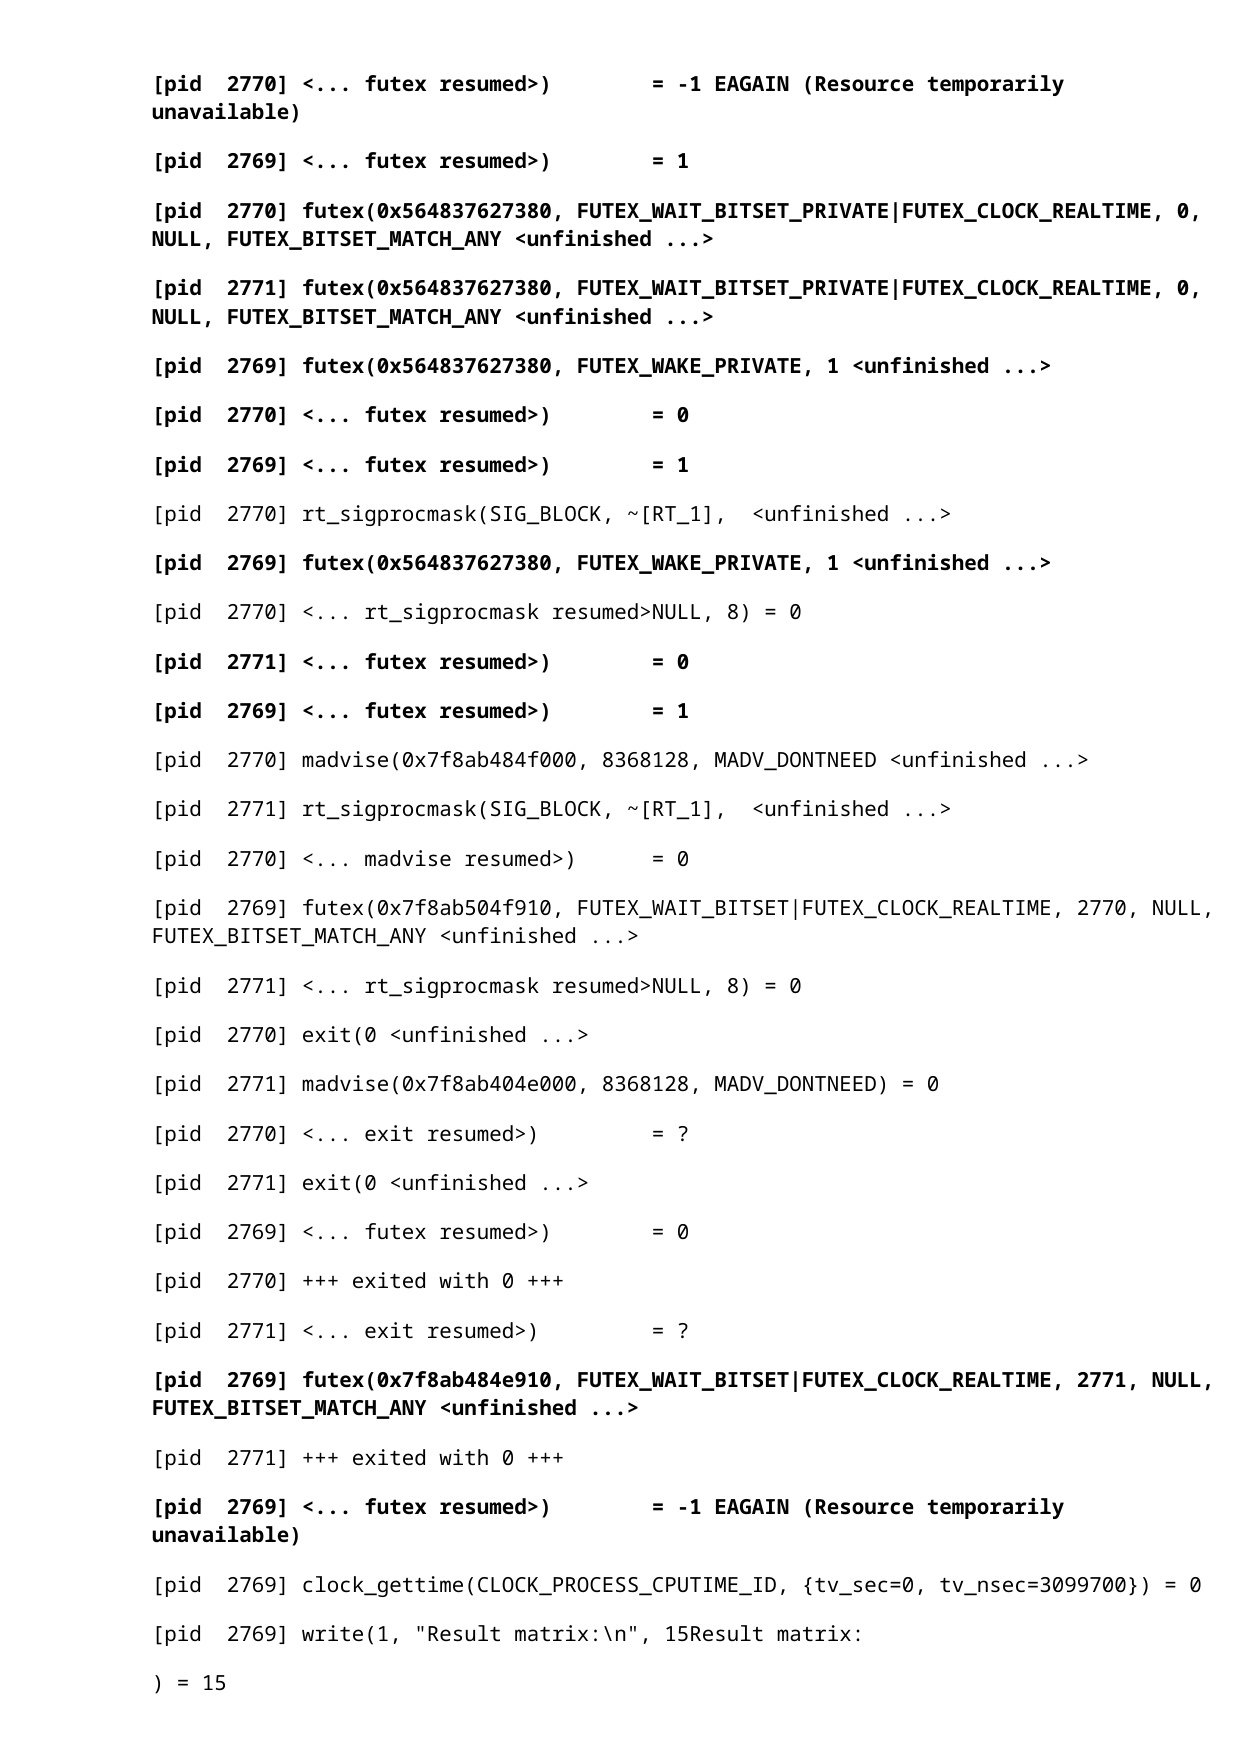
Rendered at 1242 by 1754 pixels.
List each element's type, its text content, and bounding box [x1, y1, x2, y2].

text [pid 2771] <... futex resumed>) = 0 [152, 647, 1217, 675]
text [pid 2771] <... rt_sigprocmask resumed>NULL, 8) = 0 [152, 971, 1217, 999]
text [pid 2771] rt_sigprocmask(SIG_BLOCK, ~[RT_1], <unfinished ...> [152, 794, 1217, 823]
text [pid 2770] <... futex resumed>) = -1 EAGAIN (Resource temporarily unavailable) [152, 69, 1217, 126]
text [pid 2771] futex(0x564837627380, FUTEX_WAIT_BITSET_PRIVATE|FUTEX_CLOCK_REALTIME, 0, NULL, FUTEX_BITSET_MATCH_ANY <unfinished ...> [152, 273, 1217, 330]
text [pid 2770] madvise(0x7f8ab484f000, 8368128, MADV_DONTNEED <unfinished ...> [152, 745, 1217, 774]
text [pid 2771] +++ exited with 0 +++ [152, 1443, 1217, 1471]
text [pid 2769] futex(0x7f8ab484e910, FUTEX_WAIT_BITSET|FUTEX_CLOCK_REALTIME, 2771, NULL, FUTEX_BITSET_MATCH_ANY <unfinished ...> [152, 1365, 1217, 1422]
text [pid 2770] <... futex resumed>) = 0 [152, 400, 1217, 429]
text [pid 2771] <... exit resumed>) = ? [152, 1316, 1217, 1344]
text [pid 2771] madvise(0x7f8ab404e000, 8368128, MADV_DONTNEED) = 0 [152, 1069, 1217, 1098]
text [pid 2769] futex(0x564837627380, FUTEX_WAKE_PRIVATE, 1 <unfinished ...> [152, 548, 1217, 577]
text ) = 15 [152, 1668, 1217, 1697]
text [pid 2771] exit(0 <unfinished ...> [152, 1168, 1217, 1196]
text [pid 2770] +++ exited with 0 +++ [152, 1266, 1217, 1295]
text [pid 2769] clock_gettime(CLOCK_PROCESS_CPUTIME_ID, {tv_sec=0, tv_nsec=3099700}) = 0 [152, 1570, 1217, 1598]
text [pid 2769] <... futex resumed>) = 1 [152, 146, 1217, 175]
text [pid 2769] futex(0x564837627380, FUTEX_WAKE_PRIVATE, 1 <unfinished ...> [152, 351, 1217, 379]
text [pid 2770] rt_sigprocmask(SIG_BLOCK, ~[RT_1], <unfinished ...> [152, 499, 1217, 527]
text [pid 2769] futex(0x7f8ab504f910, FUTEX_WAIT_BITSET|FUTEX_CLOCK_REALTIME, 2770, NULL, FUTEX_BITSET_MATCH_ANY <unfinished ...> [152, 893, 1217, 950]
text [pid 2770] <... madvise resumed>) = 0 [152, 844, 1217, 872]
text [pid 2770] <... rt_sigprocmask resumed>NULL, 8) = 0 [152, 597, 1217, 626]
text [pid 2770] exit(0 <unfinished ...> [152, 1020, 1217, 1048]
text [pid 2770] <... exit resumed>) = ? [152, 1119, 1217, 1147]
text [pid 2769] <... futex resumed>) = 1 [152, 450, 1217, 478]
text [pid 2769] write(1, "Result matrix:\n", 15Result matrix: [152, 1619, 1217, 1647]
text [pid 2769] <... futex resumed>) = 0 [152, 1217, 1217, 1246]
text [pid 2769] <... futex resumed>) = 1 [152, 696, 1217, 724]
text [pid 2769] <... futex resumed>) = -1 EAGAIN (Resource temporarily unavailable) [152, 1492, 1217, 1549]
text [152, 196, 1217, 253]
